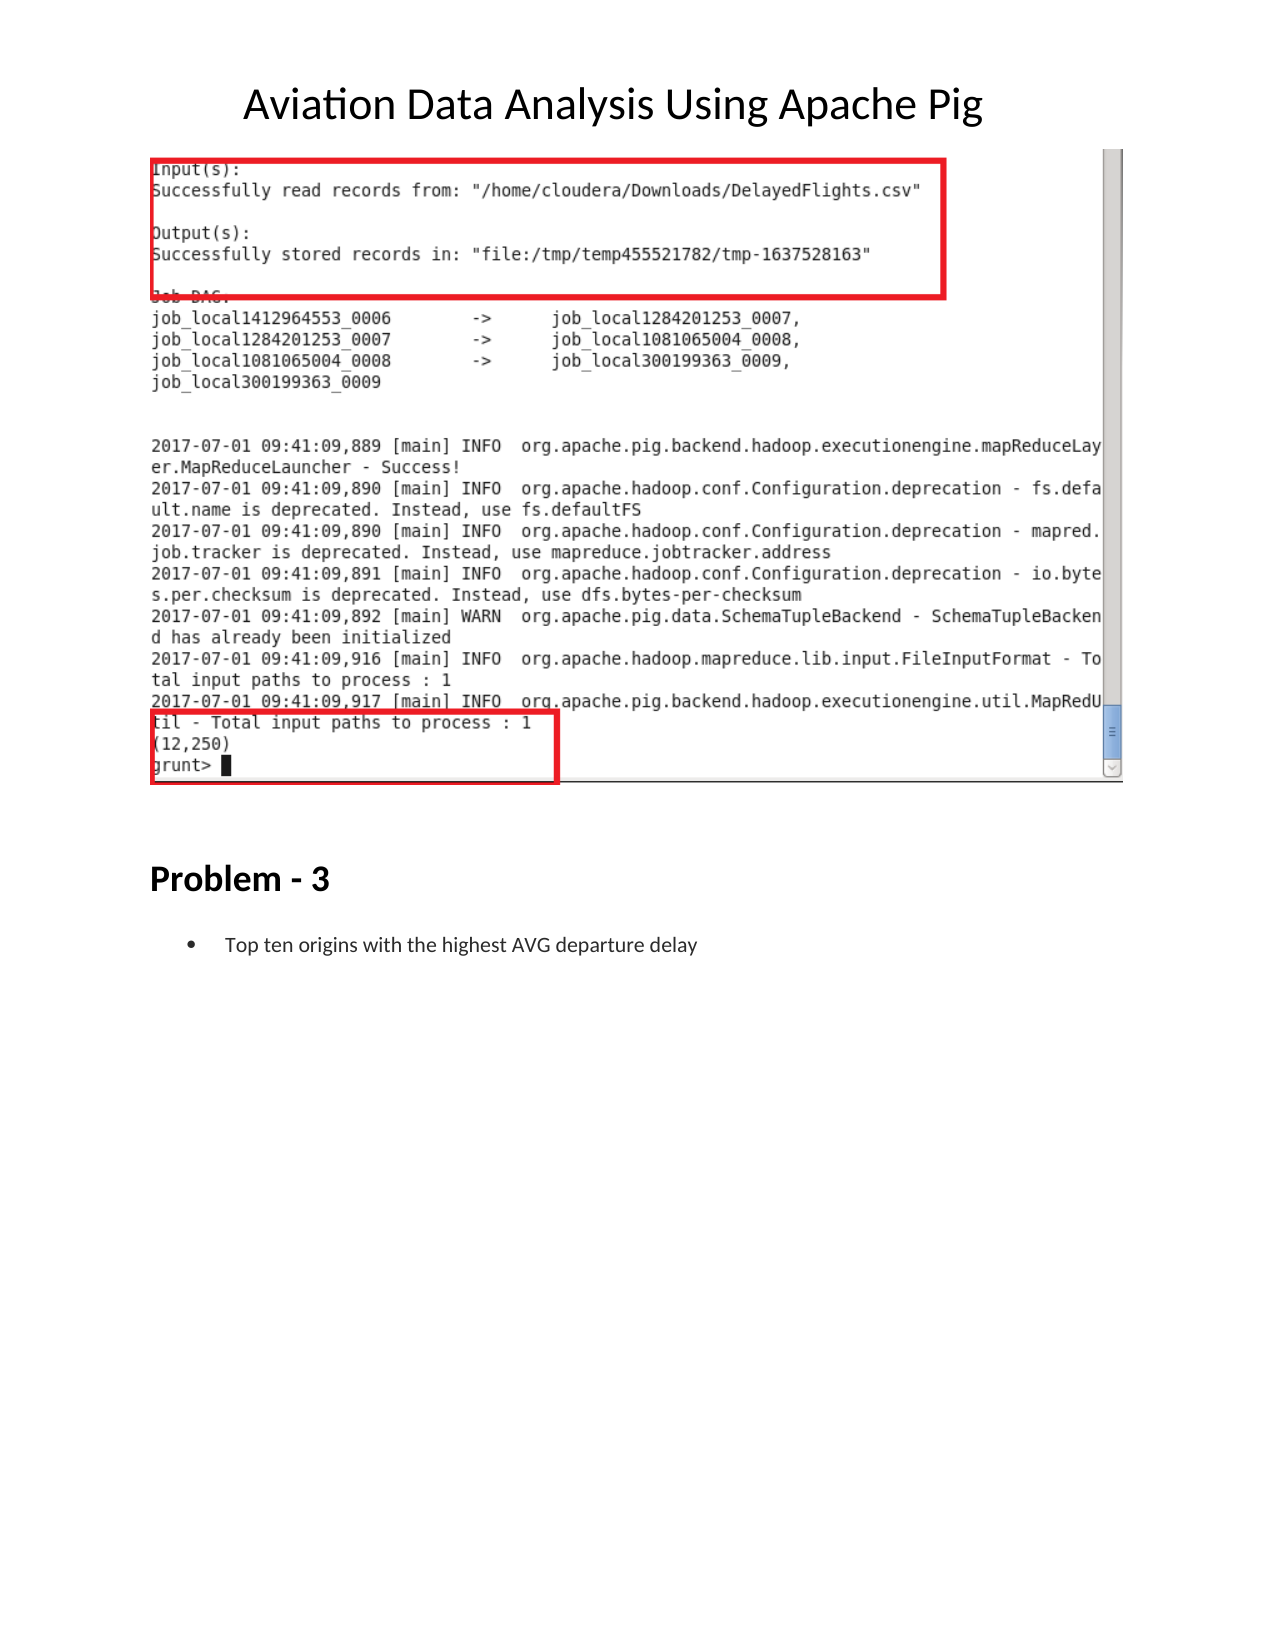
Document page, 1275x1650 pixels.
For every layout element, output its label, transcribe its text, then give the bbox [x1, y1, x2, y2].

picture [150, 149, 1123, 785]
subtitle Problem - 3 [150, 855, 1125, 901]
list Top ten origins with the highest AVG departure delay [187, 931, 1125, 958]
